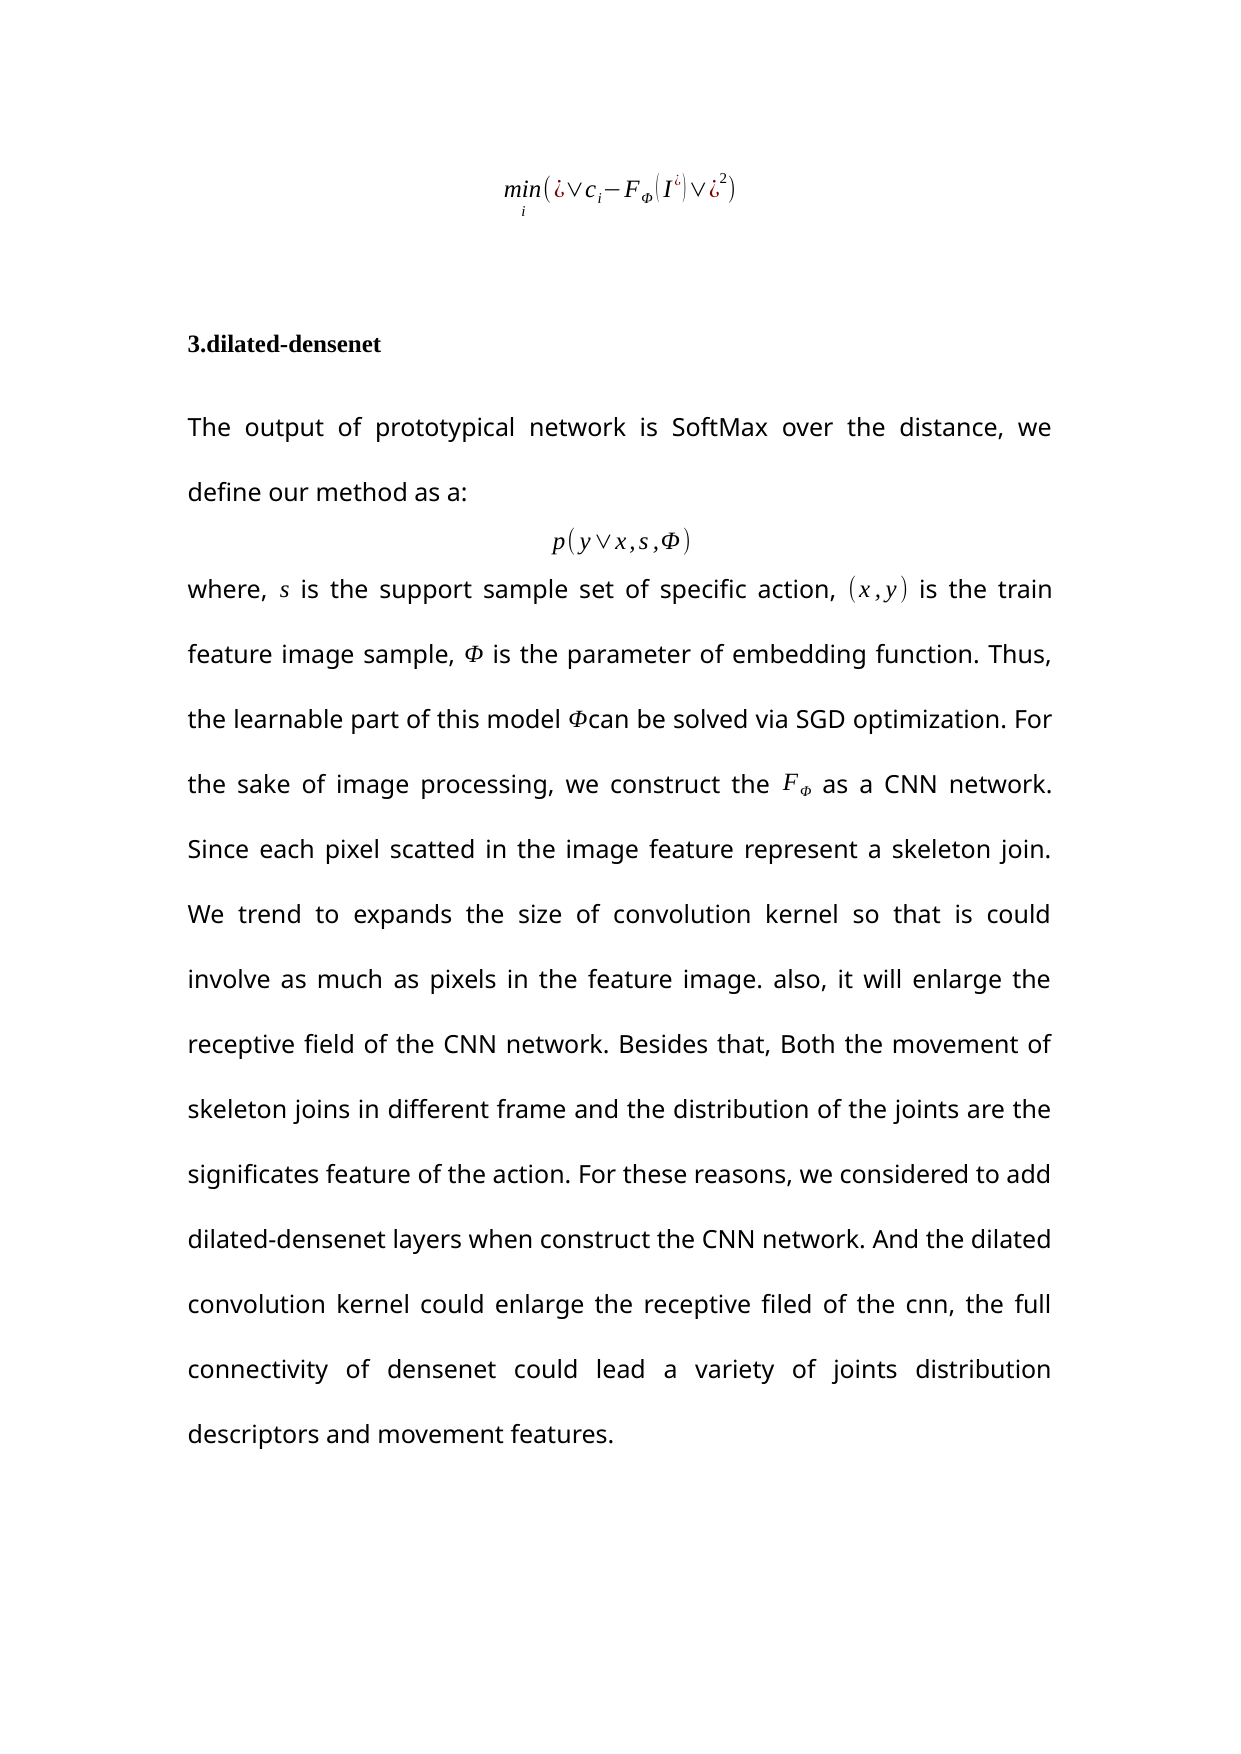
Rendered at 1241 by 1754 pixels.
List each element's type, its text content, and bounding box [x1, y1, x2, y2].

text The output of prototypical network is SoftMax over the distance, we define our method as a: [187, 394, 1053, 524]
text where, is the support sample set of specific action, is the train feature image sample, is the parameter of embedding function. Thus, the learnable part of this model can be solved via SGD optimization. For the sake of image processing, we construct the as a CNN network. Since each pixel scatted in the image feature represent a skeleton join. We trend to expands the size of convolution kernel so that is could involve as much as pixels in the feature image. also, it will enlarge the receptive field of the CNN network. Besides that, Both the movement of skeleton joins in different frame and the distribution of the joints are the significates feature of the action. For these reasons, we considered to add dilated-densenet layers when construct the CNN network. And the dilated convolution kernel could enlarge the receptive filed of the cnn, the full connectivity of densenet could lead a variety of joints distribution descriptors and movement features. [187, 557, 1053, 1467]
subtitle 3.dilated-densenet [187, 327, 1053, 360]
